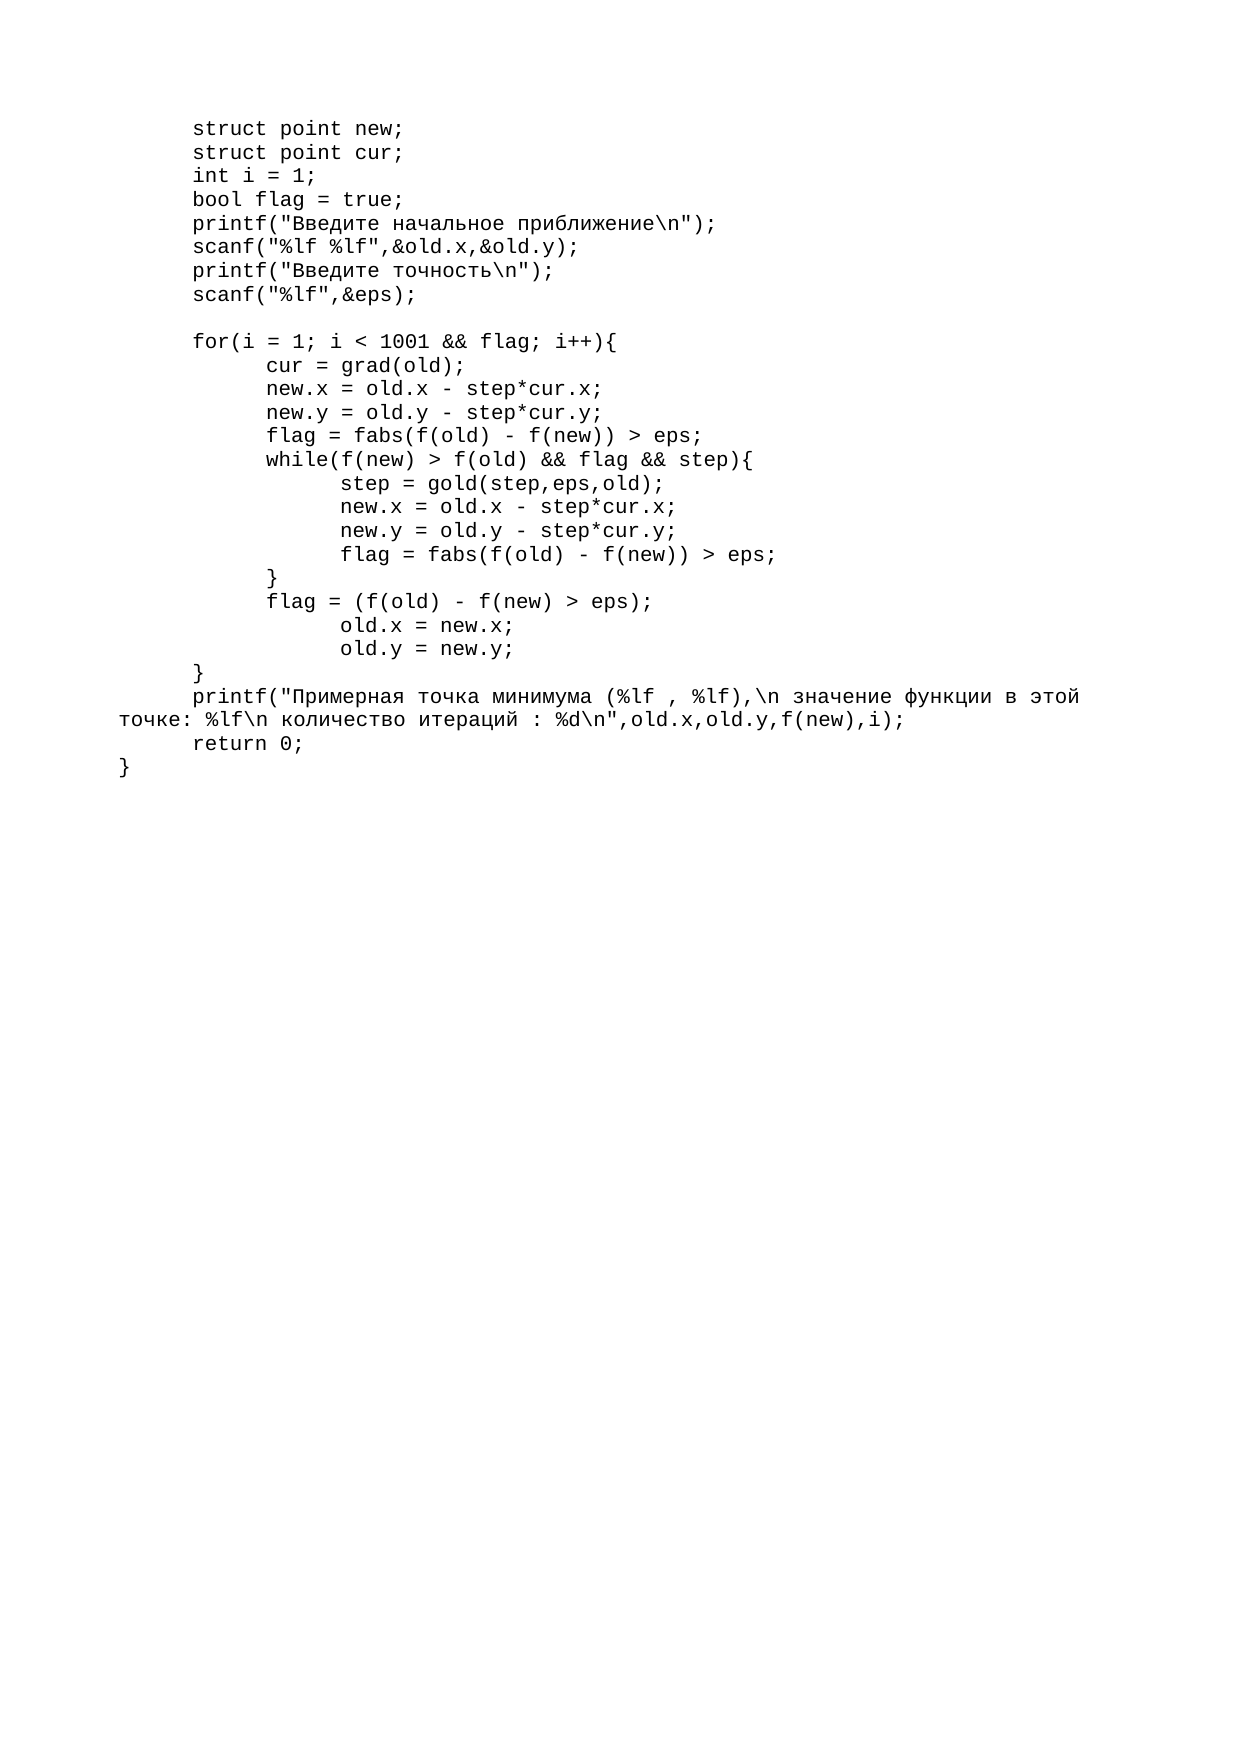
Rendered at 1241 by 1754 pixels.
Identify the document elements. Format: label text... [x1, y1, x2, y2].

text bool flag = true; [118, 189, 1122, 213]
text old.x = new.x; [118, 615, 1122, 638]
text new.x = old.x - step*cur.x; [118, 378, 1122, 402]
text old.y = new.y; [118, 638, 1122, 662]
text struct point cur; [118, 142, 1122, 165]
text flag = fabs(f(old) - f(new)) > eps; [118, 544, 1122, 567]
text scanf("%lf %lf",&old.x,&old.y); [118, 236, 1122, 260]
text flag = fabs(f(old) - f(new)) > eps; [118, 426, 1122, 449]
text scanf("%lf",&eps); [118, 284, 1122, 307]
text printf("Введите точность\n"); [118, 260, 1122, 284]
text new.y = old.y - step*cur.y; [118, 402, 1122, 426]
text printf("Введите начальное приближение\n"); [118, 213, 1122, 236]
text } [118, 567, 1122, 591]
text struct point new; [118, 118, 1122, 142]
text int i = 1; [118, 165, 1122, 189]
text new.y = old.y - step*cur.y; [118, 520, 1122, 544]
text while(f(new) > f(old) && flag && step){ [118, 449, 1122, 473]
text return 0; [118, 733, 1122, 757]
text flag = (f(old) - f(new) > eps); [118, 591, 1122, 615]
text new.x = old.x - step*cur.x; [118, 496, 1122, 520]
text } [118, 662, 1122, 686]
text cur = grad(old); [118, 354, 1122, 378]
text for(i = 1; i < 1001 && flag; i++){ [118, 331, 1122, 354]
text } [118, 757, 1122, 780]
text printf("Примерная точка минимума (%lf , %lf),\n значение функции в этой точке: %lf\n количество итераций : %d\n",old.x,old.y,f(new),i); [118, 686, 1122, 733]
text step = gold(step,eps,old); [118, 473, 1122, 496]
